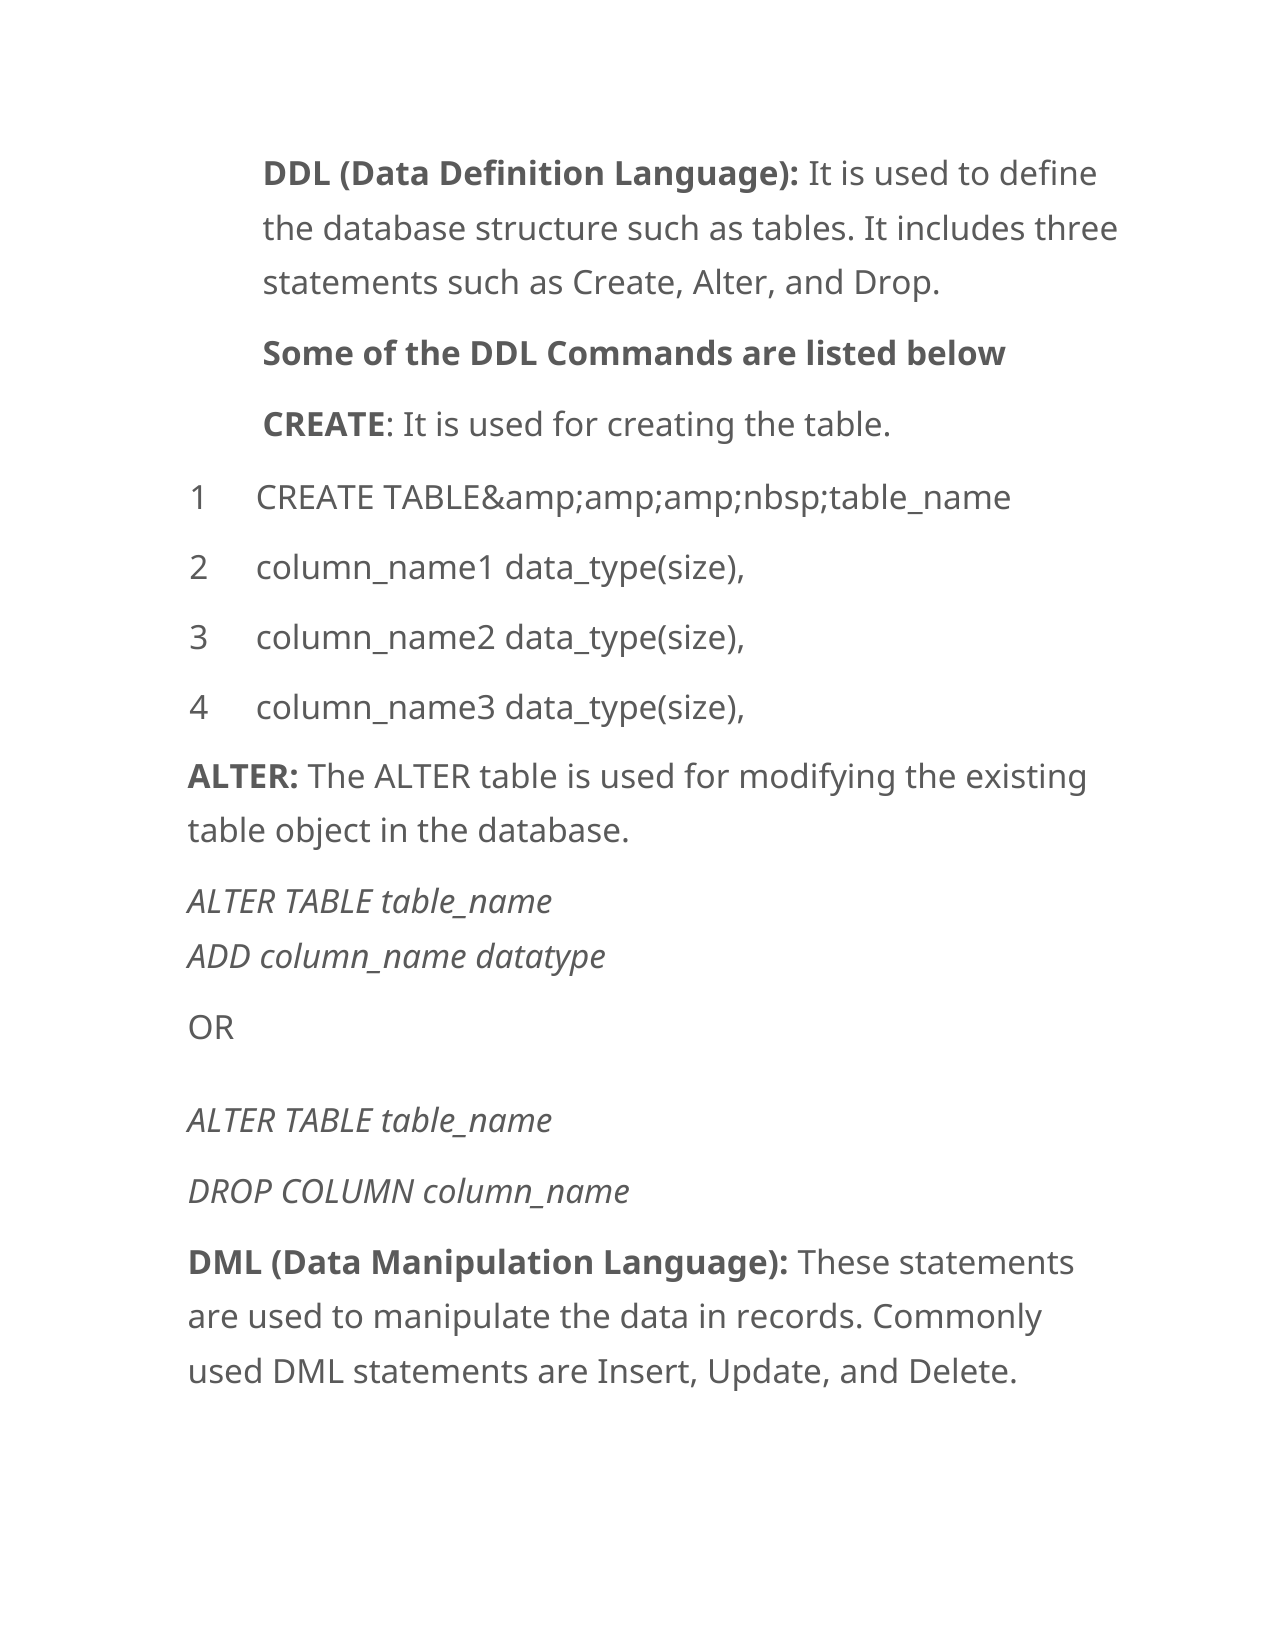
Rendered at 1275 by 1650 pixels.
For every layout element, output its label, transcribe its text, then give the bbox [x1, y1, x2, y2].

table_cell column_name1 data_type(size), [217, 543, 1088, 612]
text Some of the DDL Commands are listed below [225, 330, 1125, 376]
text CREATE: It is used for creating the table. [187, 401, 1125, 447]
table_header 1 [150, 473, 217, 542]
text DROP COLUMN column_name [187, 1168, 1125, 1213]
text DDL (Data Definition Language): It is used to define the database structure such as tables. It includes three statements such as Create, Alter, and Drop. [262, 150, 1125, 304]
text ALTER TABLE table_name ADD column_name datatype [187, 878, 1125, 978]
table_header column_name2 data_type(size), [216, 613, 806, 682]
table_cell 2 [150, 543, 217, 612]
table_header CREATE TABLE&amp;amp;amp;nbsp;table_name [217, 473, 1093, 542]
text ALTER TABLE table_name [187, 1097, 1125, 1142]
table_cell 4 [150, 683, 216, 752]
text OR [187, 1004, 1125, 1049]
text ALTER: The ALTER table is used for modifying the existing table object in the database. [187, 752, 1125, 852]
text DML (Data Manipulation Language): These statements are used to manipulate the data in records. Commonly used DML statements are Insert, Update, and Delete. [187, 1239, 1125, 1393]
table_cell column_name3 data_type(size), [216, 683, 806, 752]
table_header 3 [150, 613, 216, 682]
